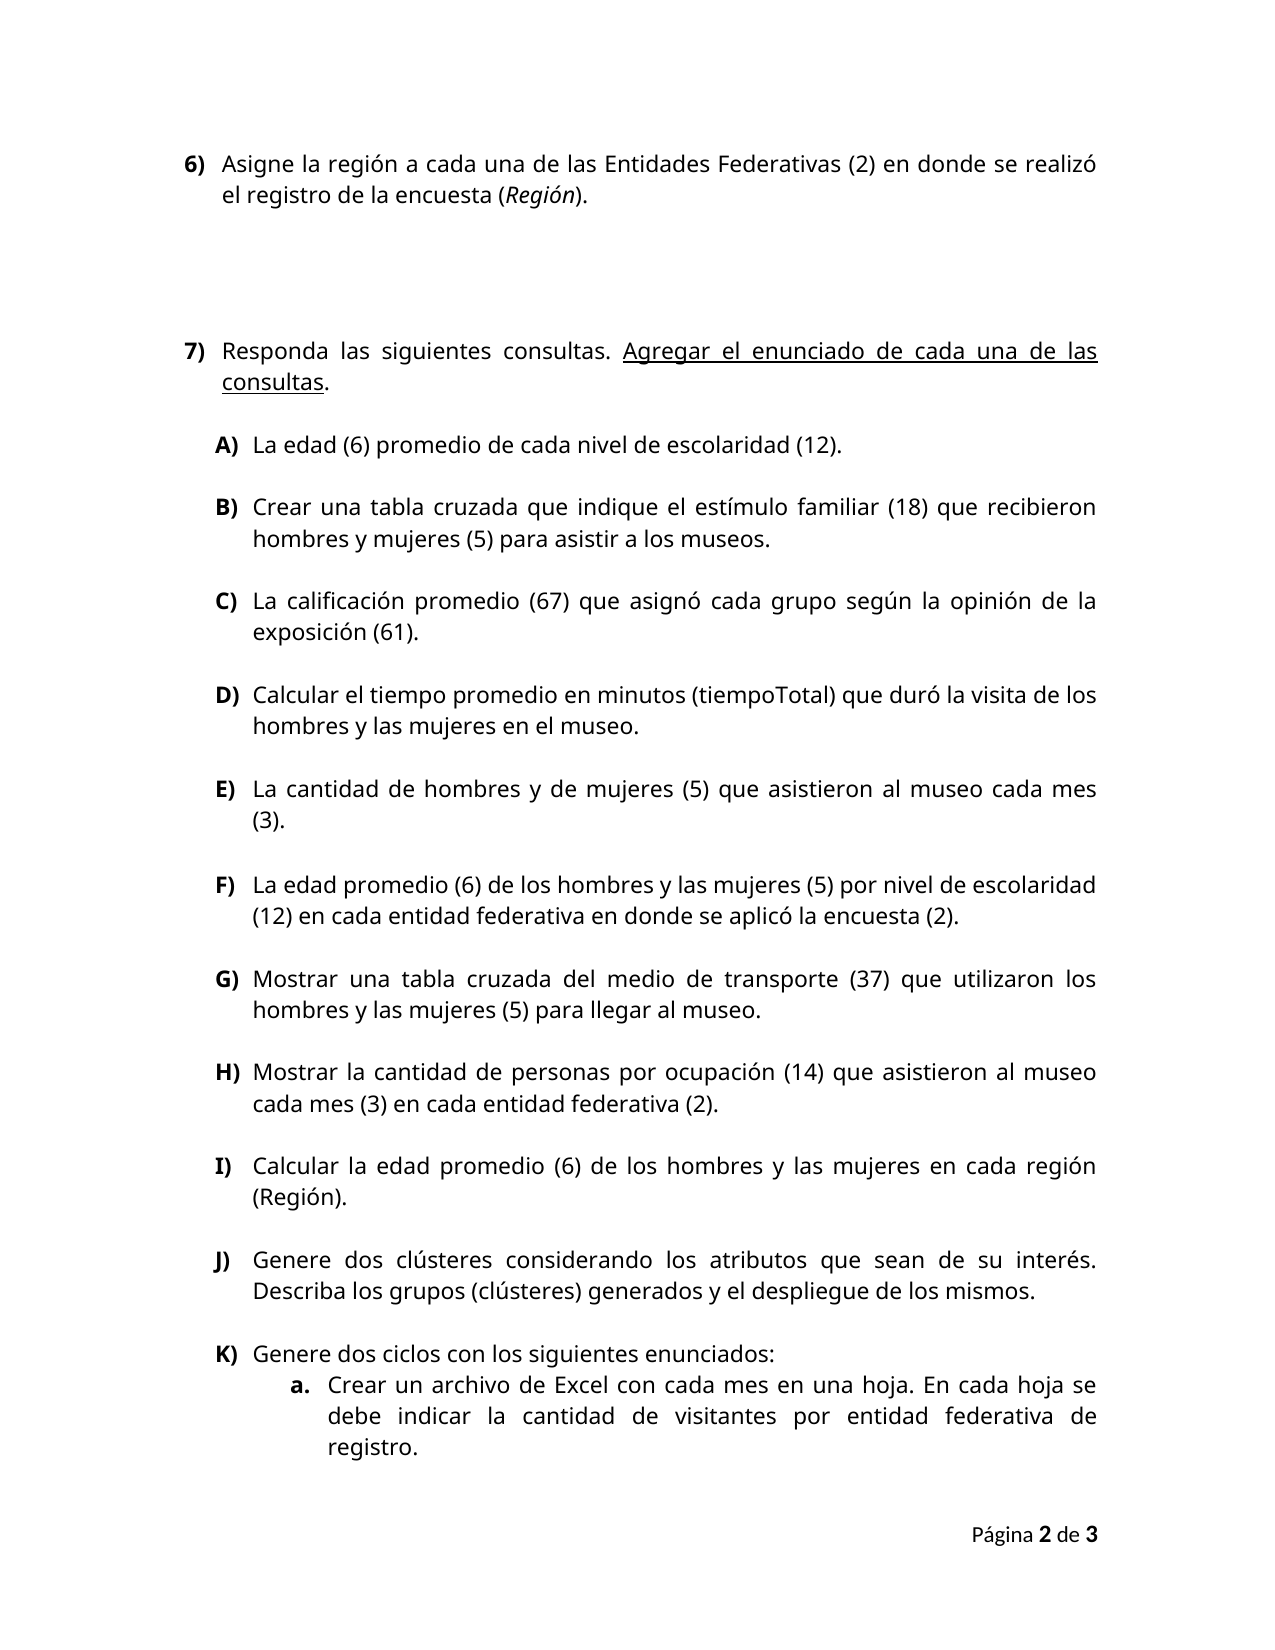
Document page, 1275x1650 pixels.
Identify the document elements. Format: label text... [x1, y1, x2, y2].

list Calcular la edad promedio (6) de los hombres y las mujeres en cada región (Región). [215, 1150, 1098, 1213]
list Mostrar una tabla cruzada del medio de transporte (37) que utilizaron los hombres y las mujeres (5) para llegar al museo. [215, 963, 1098, 1025]
list Crear un archivo de Excel con cada mes en una hoja. En cada hoja se debe indicar la cantidad de visitantes por entidad federativa de registro. [290, 1369, 1098, 1463]
list Crear una tabla cruzada que indique el estímulo familiar (18) que recibieron hombres y mujeres (5) para asistir a los museos. [215, 491, 1098, 554]
list Mostrar la cantidad de personas por ocupación (14) que asistieron al museo cada mes (3) en cada entidad federativa (2). [215, 1056, 1098, 1119]
list Responda las siguientes consultas. Agregar el enunciado de cada una de las consultas. [184, 335, 1098, 398]
list Genere dos ciclos con los siguientes enunciados: [215, 1338, 1098, 1369]
list La edad (6) promedio de cada nivel de escolaridad (12). [215, 429, 1098, 460]
list La calificación promedio (67) que asignó cada grupo según la opinión de la exposición (61). [215, 585, 1098, 648]
list Asigne la región a cada una de las Entidades Federativas (2) en donde se realizó el registro de la encuesta (Región). [184, 148, 1098, 210]
list Calcular el tiempo promedio en minutos (tiempoTotal) que duró la visita de los hombres y las mujeres en el museo. [215, 679, 1098, 741]
list La cantidad de hombres y de mujeres (5) que asistieron al museo cada mes (3). [215, 773, 1098, 835]
list Genere dos clústeres considerando los atributos que sean de su interés. Describa los grupos (clústeres) generados y el despliegue de los mismos. [215, 1244, 1098, 1306]
list La edad promedio (6) de los hombres y las mujeres (5) por nivel de escolaridad (12) en cada entidad federativa en donde se aplicó la encuesta (2). [215, 869, 1098, 931]
